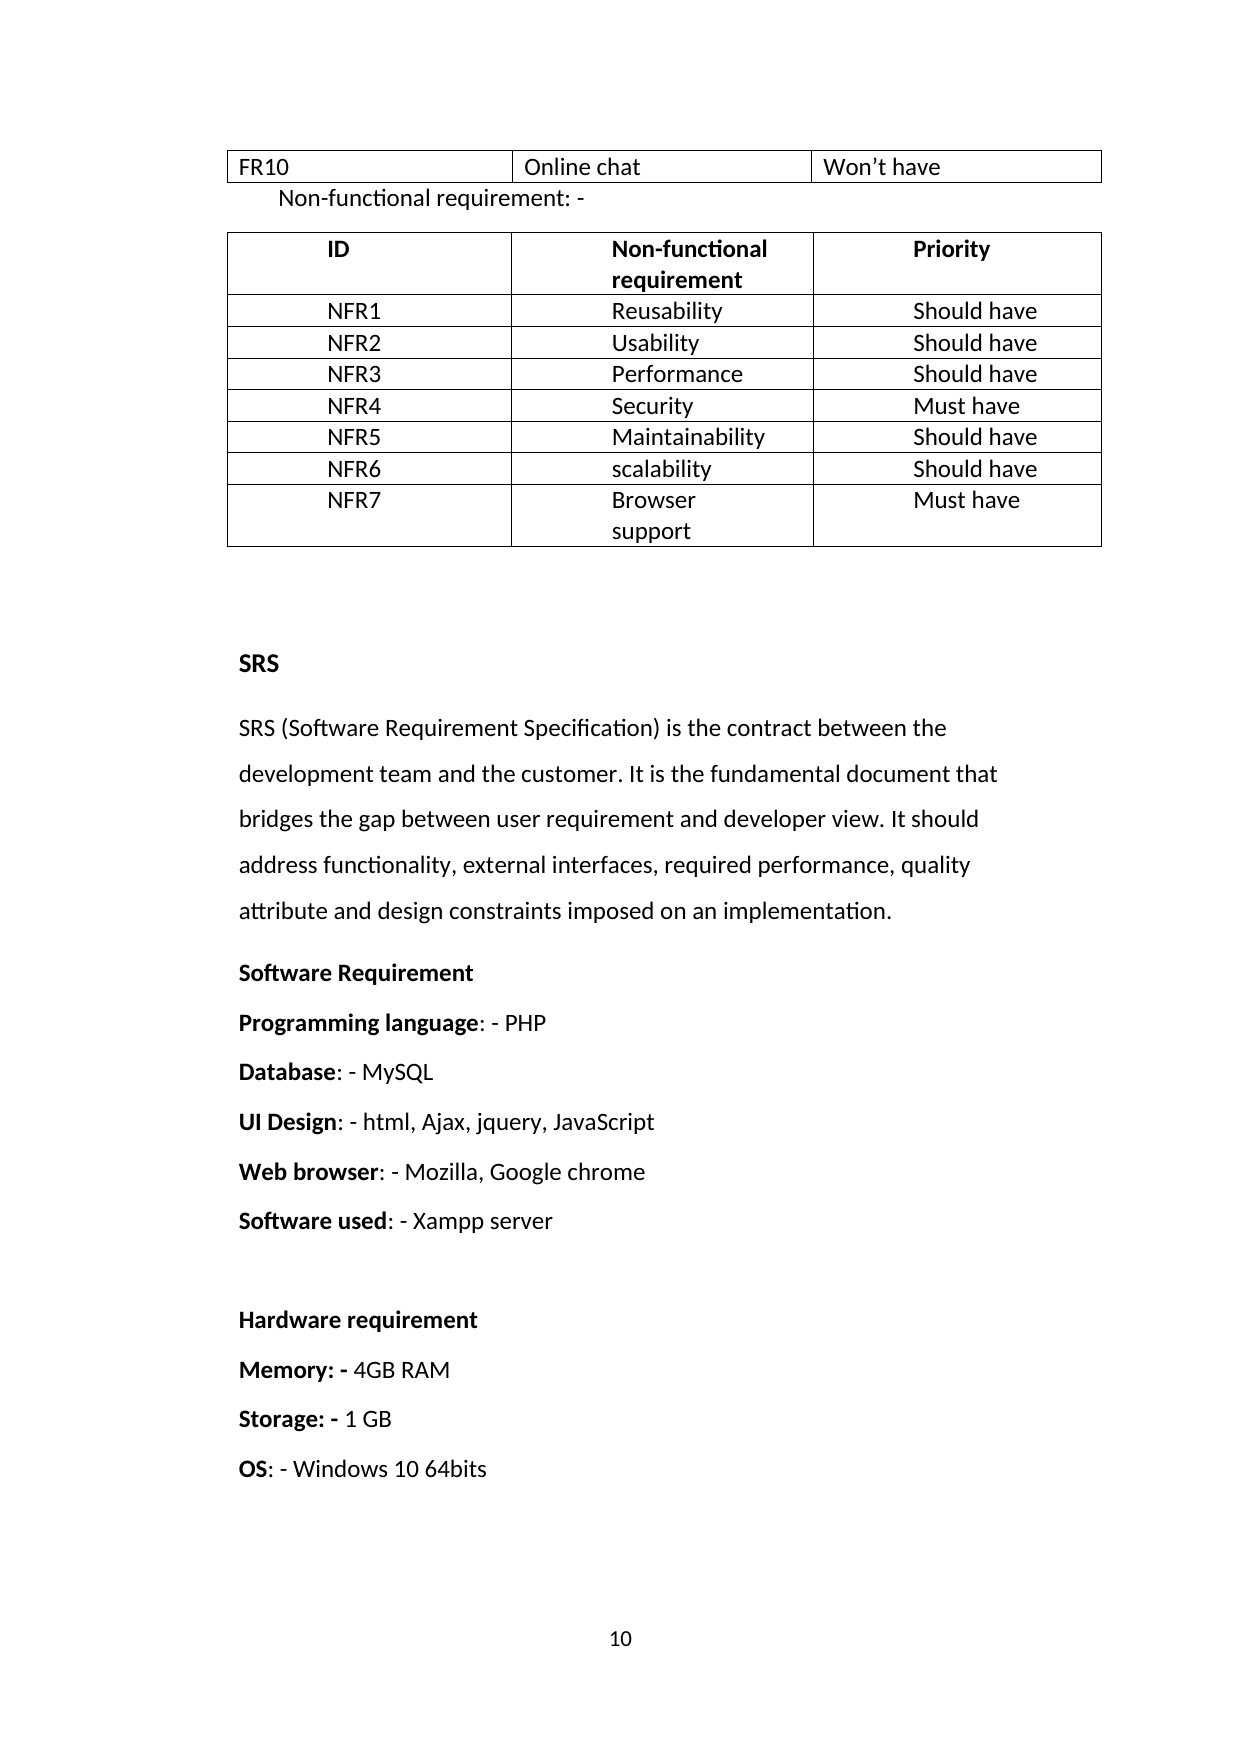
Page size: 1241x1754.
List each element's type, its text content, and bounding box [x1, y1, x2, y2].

text Memory: - 4GB RAM [238, 1354, 1061, 1384]
text Software used: - Xampp server [238, 1205, 1061, 1236]
table_cell Should have [814, 295, 1101, 326]
table_cell Must have [814, 390, 1101, 421]
table_cell NFR6 [228, 453, 511, 484]
text UI Design: - html, Ajax, jquery, JavaScript [238, 1106, 1061, 1137]
table_cell Performance [512, 359, 813, 389]
table_header ID [228, 233, 511, 294]
text Software Requirement [238, 957, 1061, 988]
table_cell NFR1 [228, 295, 511, 326]
table_cell Should have [814, 359, 1101, 389]
text Non-functional requirement: - [238, 183, 1061, 213]
table_cell Browser support [512, 485, 813, 546]
table_cell Usability [512, 327, 813, 357]
table_cell NFR3 [228, 359, 511, 389]
table_header Priority [814, 233, 1101, 294]
table_cell Security [512, 390, 813, 421]
table_cell Maintainability [512, 422, 813, 452]
text Hardware requirement [238, 1304, 1061, 1335]
table_cell Should have [814, 453, 1101, 484]
table_cell NFR7 [228, 485, 511, 546]
text Web browser: - Mozilla, Google chrome [238, 1156, 1061, 1186]
table_cell Won’t have [812, 151, 1101, 182]
table_cell Reusability [512, 295, 813, 326]
table_cell Should have [814, 422, 1101, 452]
table_cell NFR4 [228, 390, 511, 421]
table_header Non-functional requirement [512, 233, 813, 294]
text Programming language: - PHP [238, 1007, 1061, 1037]
text OS: - Windows 10 64bits [238, 1453, 1061, 1484]
table_cell Must have [814, 485, 1101, 546]
table_cell NFR2 [228, 327, 511, 357]
table_cell Should have [814, 327, 1101, 357]
table_cell NFR5 [228, 422, 511, 452]
text SRS [238, 646, 1061, 679]
table_cell Online chat [513, 151, 811, 182]
text SRS (Software Requirement Specification) is the contract between the development team and the customer. It is the fundamental document that bridges the gap between user requirement and developer view. It should address functionality, external interfaces, required performance, quality attribute and design constraints imposed on an implementation. [238, 712, 1061, 926]
text Database: - MySQL [238, 1057, 1061, 1087]
table_cell FR10 [228, 151, 512, 182]
table_cell scalability [512, 453, 813, 484]
text Storage: - 1 GB [238, 1404, 1061, 1434]
